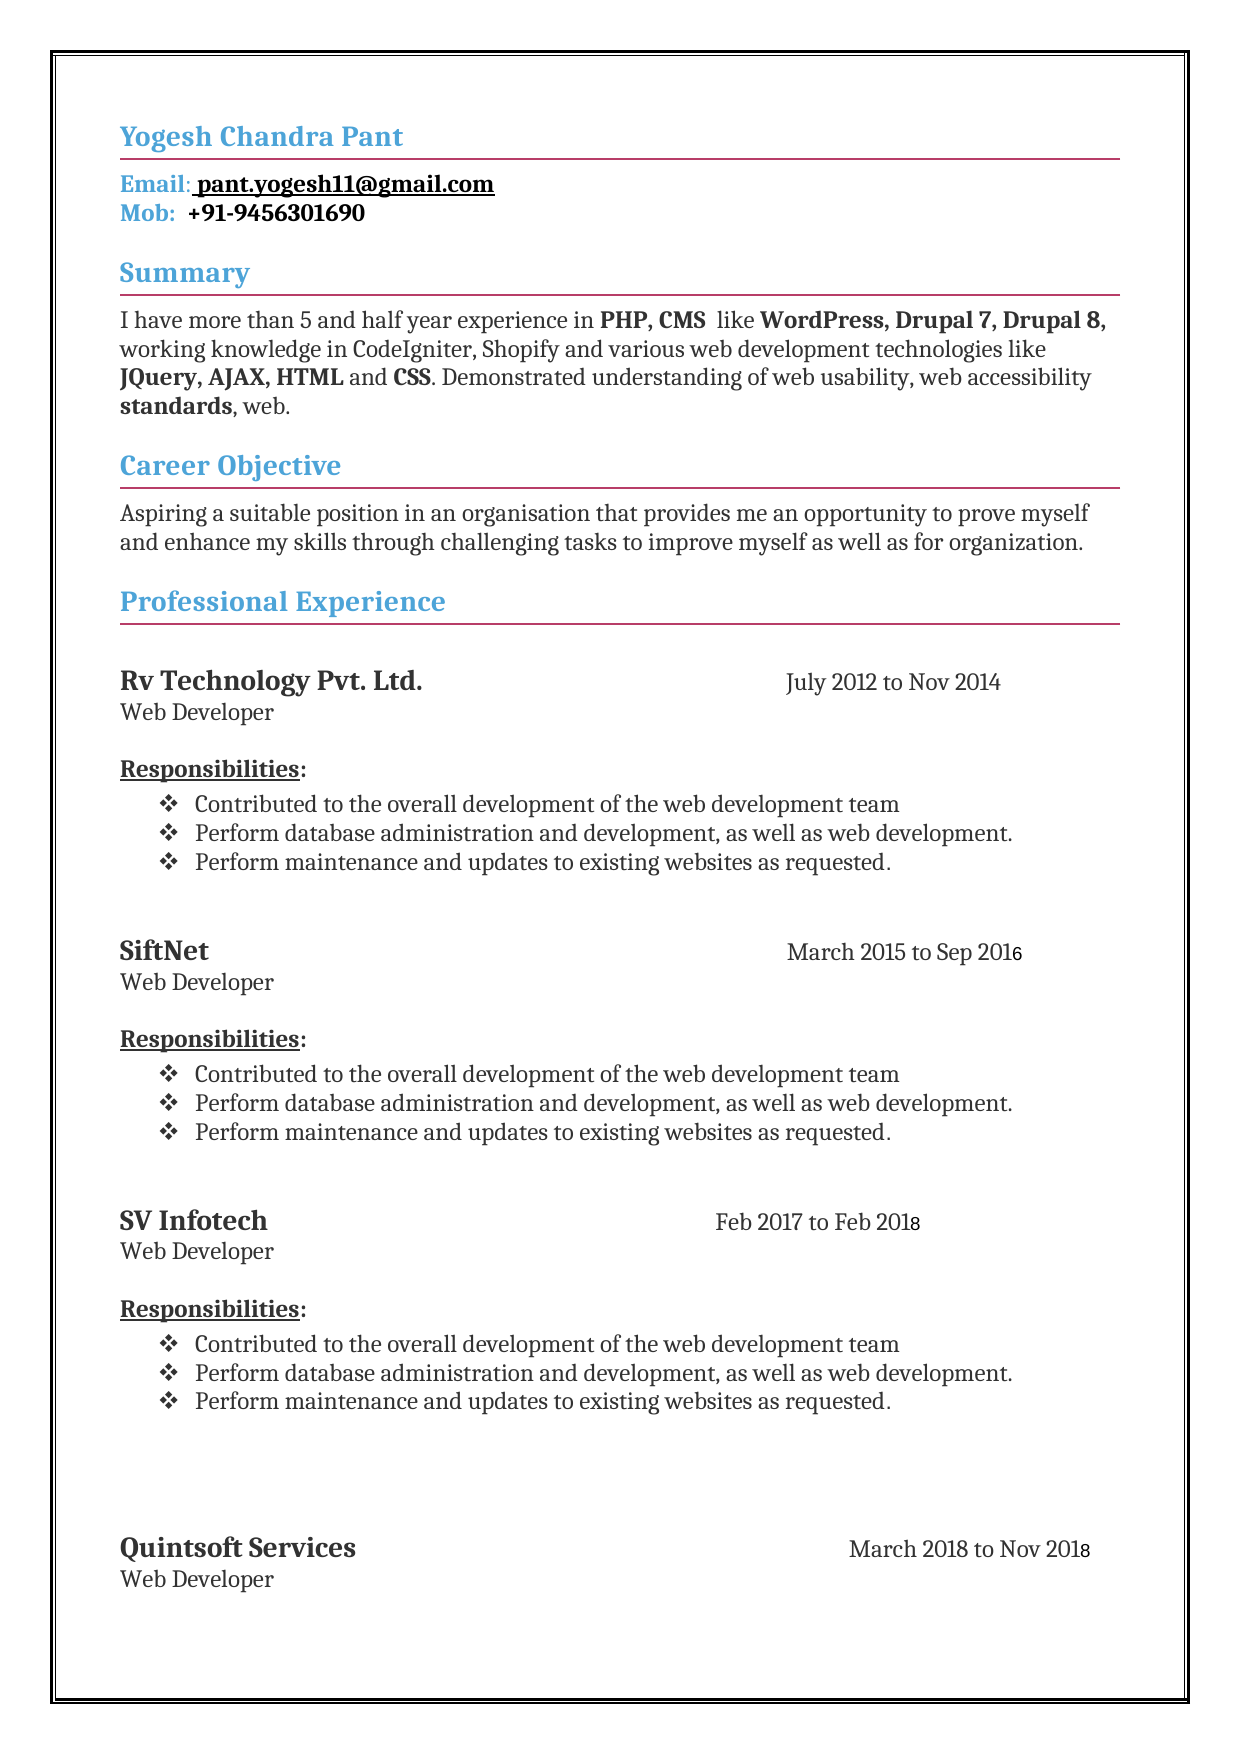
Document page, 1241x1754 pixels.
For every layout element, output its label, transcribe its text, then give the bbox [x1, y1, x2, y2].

list Perform database administration and development, as well as web development. [157, 1358, 1120, 1387]
title Career Objective [120, 449, 1120, 487]
text Email: pant.yogesh11@gmail.com [120, 170, 1120, 198]
list SiftNet March 2015 to Sep 2016 Web Developer Responsibilities: [120, 934, 1120, 1054]
list Contributed to the overall development of the web development team [157, 1060, 1120, 1089]
title Yogesh Chandra Pant [120, 120, 1120, 158]
list Perform maintenance and updates to existing websites as requested. [157, 1117, 1120, 1146]
text Mob: +91-9456301690 [120, 198, 1120, 227]
list Perform maintenance and updates to existing websites as requested. [157, 1387, 1120, 1416]
list Quintsoft Services March 2018 to Nov 2018 Web Developer Responsibilities: [120, 1531, 1120, 1593]
list Contributed to the overall development of the web development team [157, 790, 1120, 819]
list Perform database administration and development, as well as web development. [157, 1089, 1120, 1117]
list Rv Technology Pvt. Ltd. July 2012 to Nov 2014 Web Developer Responsibilities: [120, 664, 1120, 784]
title Summary [120, 256, 1120, 294]
list Perform database administration and development, as well as web development. [157, 819, 1120, 848]
list Perform maintenance and updates to existing websites as requested. [157, 848, 1120, 876]
text Aspiring a suitable position in an organisation that provides me an opportunity to prove myself and enhance my skills through challenging tasks to improve myself as well as for organization. [120, 499, 1120, 586]
list Contributed to the overall development of the web development team [157, 1330, 1120, 1358]
list SV Infotech Feb 2017 to Feb 2018 Web Developer Responsibilities: [120, 1204, 1120, 1323]
title Professional Experience [120, 586, 1120, 623]
text I have more than 5 and half year experience in PHP, CMS like WordPress, Drupal 7, Drupal 8, working knowledge in CodeIgniter, Shopify and various web development technologies like JQuery, AJAX, HTML and CSS. Demonstrated understanding of web usability, web accessibility standards, web. [120, 306, 1120, 449]
